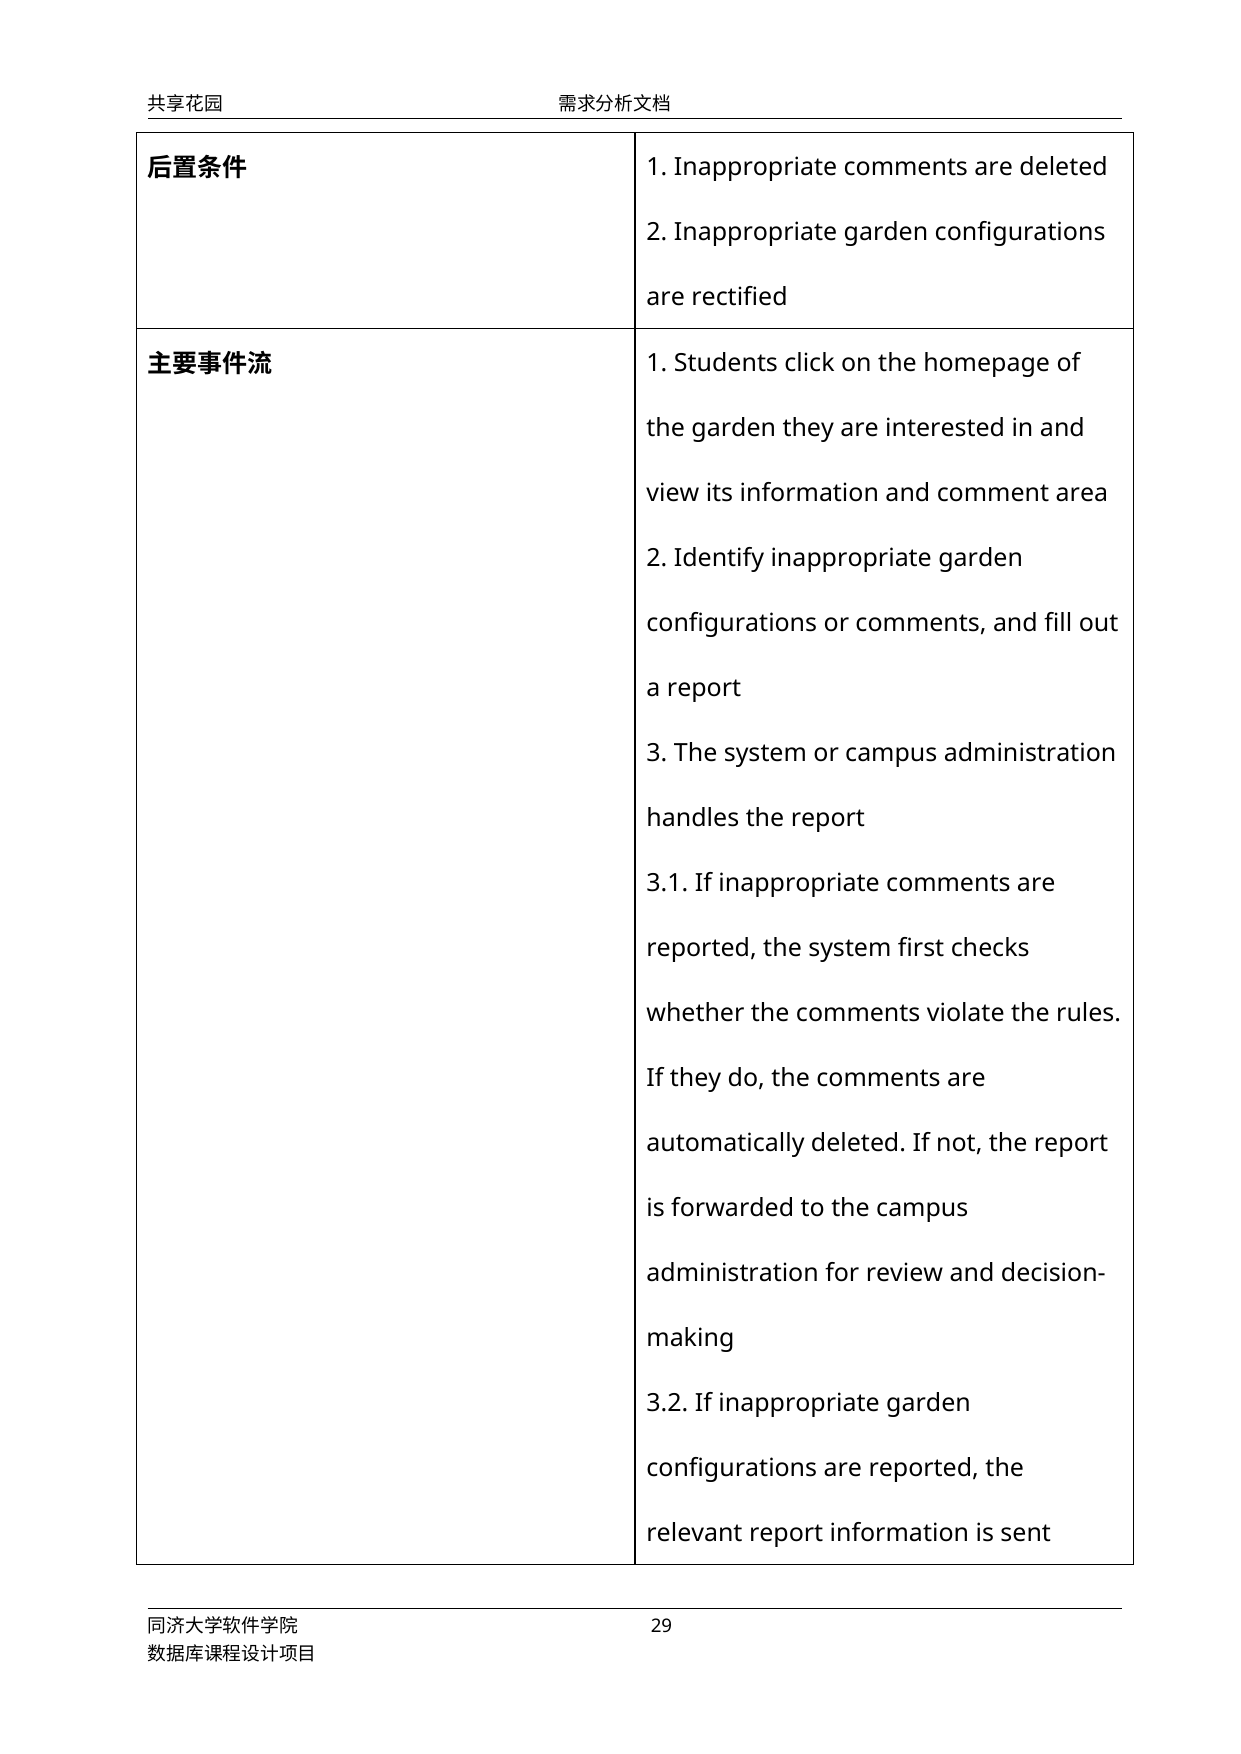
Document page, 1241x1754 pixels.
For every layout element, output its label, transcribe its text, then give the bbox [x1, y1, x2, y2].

table_cell 1. Inappropriate comments are deleted 2. Inappropriate garden configurations are rectified [636, 133, 1133, 328]
table_cell 后置条件 [137, 133, 634, 328]
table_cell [636, 329, 1133, 1564]
table_cell 主要事件流 [137, 329, 634, 1564]
